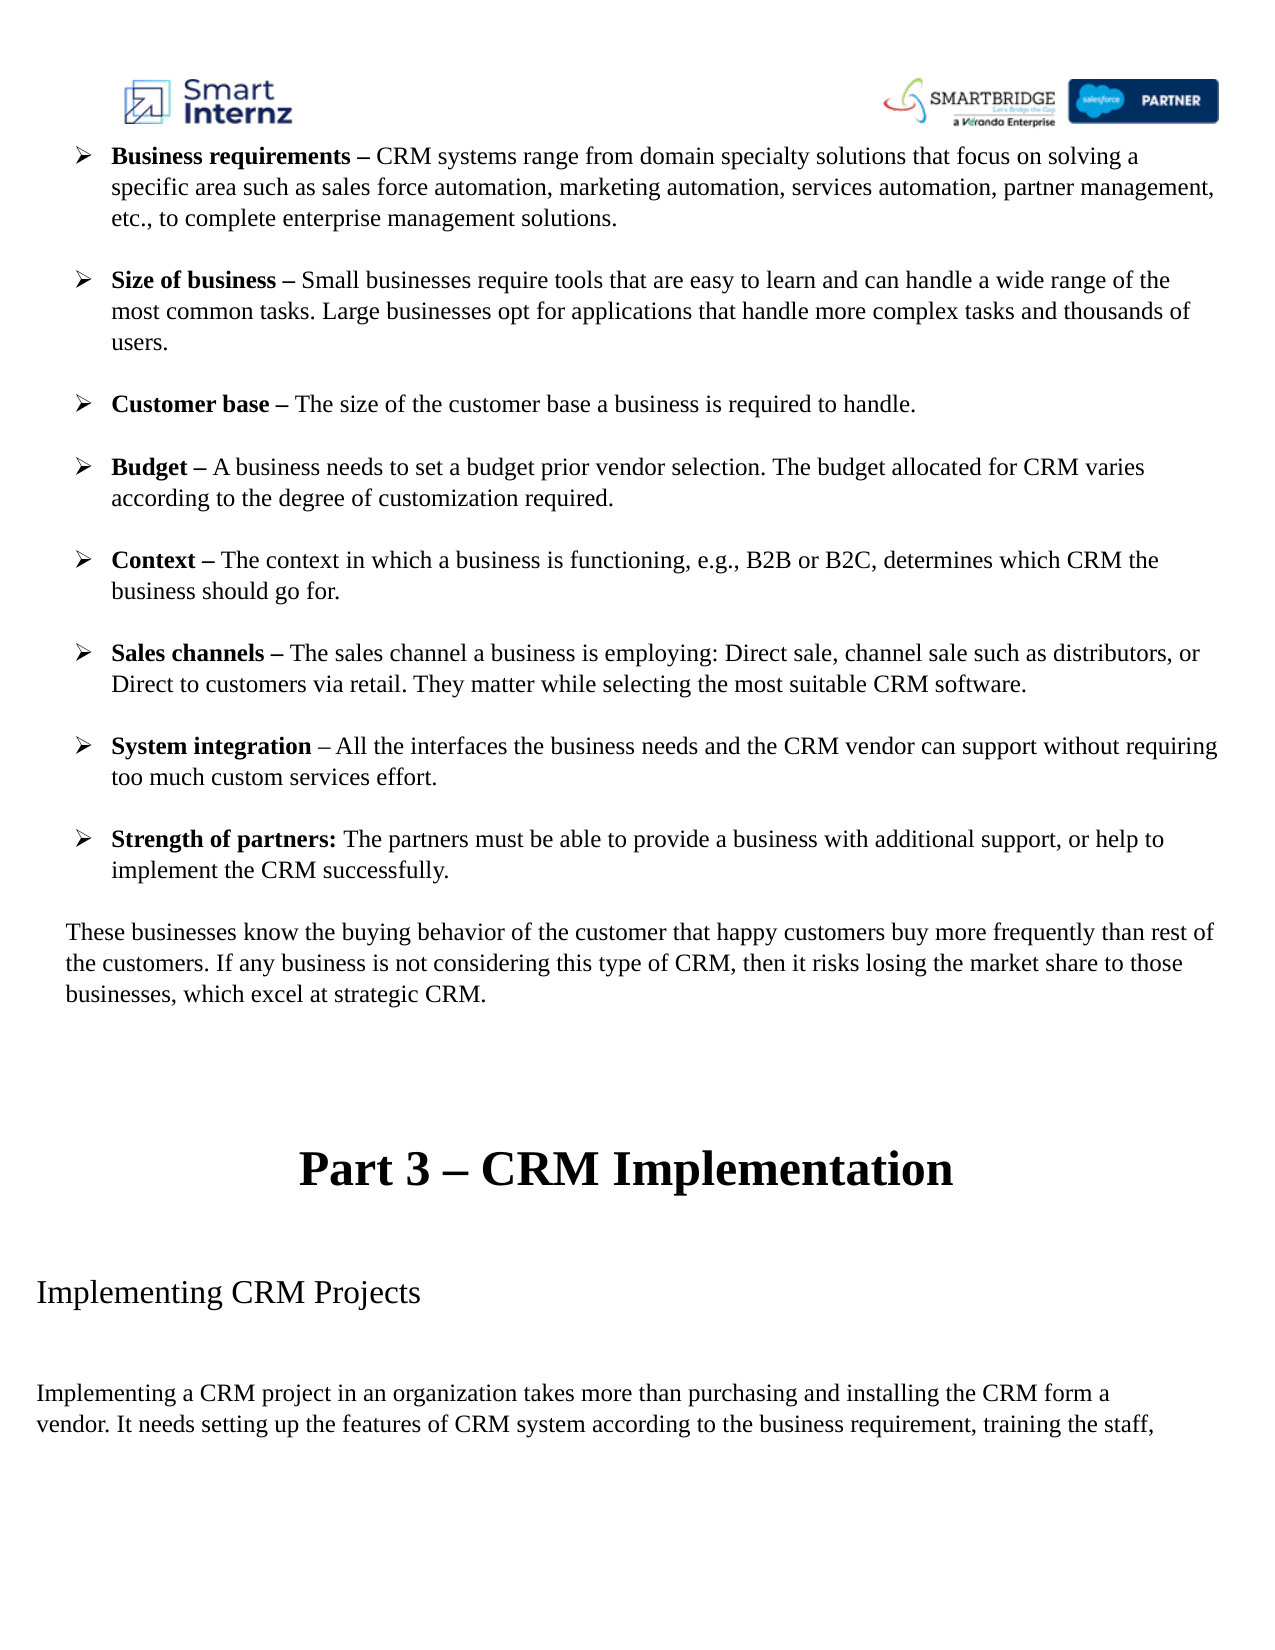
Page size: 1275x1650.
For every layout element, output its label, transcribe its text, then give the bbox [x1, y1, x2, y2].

text Implementing CRM Projects [36, 1272, 1188, 1310]
subtitle Part 3 – CRM Implementation [36, 1138, 1188, 1196]
list Size of business – Small businesses require tools that are easy to learn and can handle a wide range of the most common tasks. Large businesses opt for applications that handle more complex tasks and thousands of users. [73, 265, 1220, 356]
list Sales channels – The sales channel a business is employing: Direct sale, channel sale such as distributors, or Direct to customers via retail. They matter while selecting the most suitable CRM software. [73, 638, 1220, 698]
list Strength of partners: The partners must be able to provide a business with additional support, or help to implement the CRM successfully. [73, 824, 1220, 884]
text These businesses know the buying behavior of the customer that happy customers buy more frequently than rest of the customers. If any business is not considering this type of CRM, then it risks losing the market share to those businesses, which excel at strategic CRM. [65, 917, 1220, 1008]
list System integration – All the interfaces the business needs and the CRM vendor can support without requiring too much custom services effort. [73, 731, 1220, 791]
list Customer base – The size of the customer base a business is required to handle. [73, 389, 1220, 418]
picture [875, 73, 1219, 132]
list Business requirements – CRM systems range from domain specialty solutions that focus on solving a specific area such as sales force automation, marketing automation, services automation, partner management, etc., to complete enterprise management solutions. [73, 141, 1220, 232]
picture [120, 79, 297, 124]
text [36, 1378, 1188, 1437]
list Budget – A business needs to set a budget prior vendor selection. The budget allocated for CRM varies according to the degree of customization required. [73, 452, 1220, 511]
list Context – The context in which a business is functioning, e.g., B2B or B2C, determines which CRM the business should go for. [73, 545, 1220, 604]
